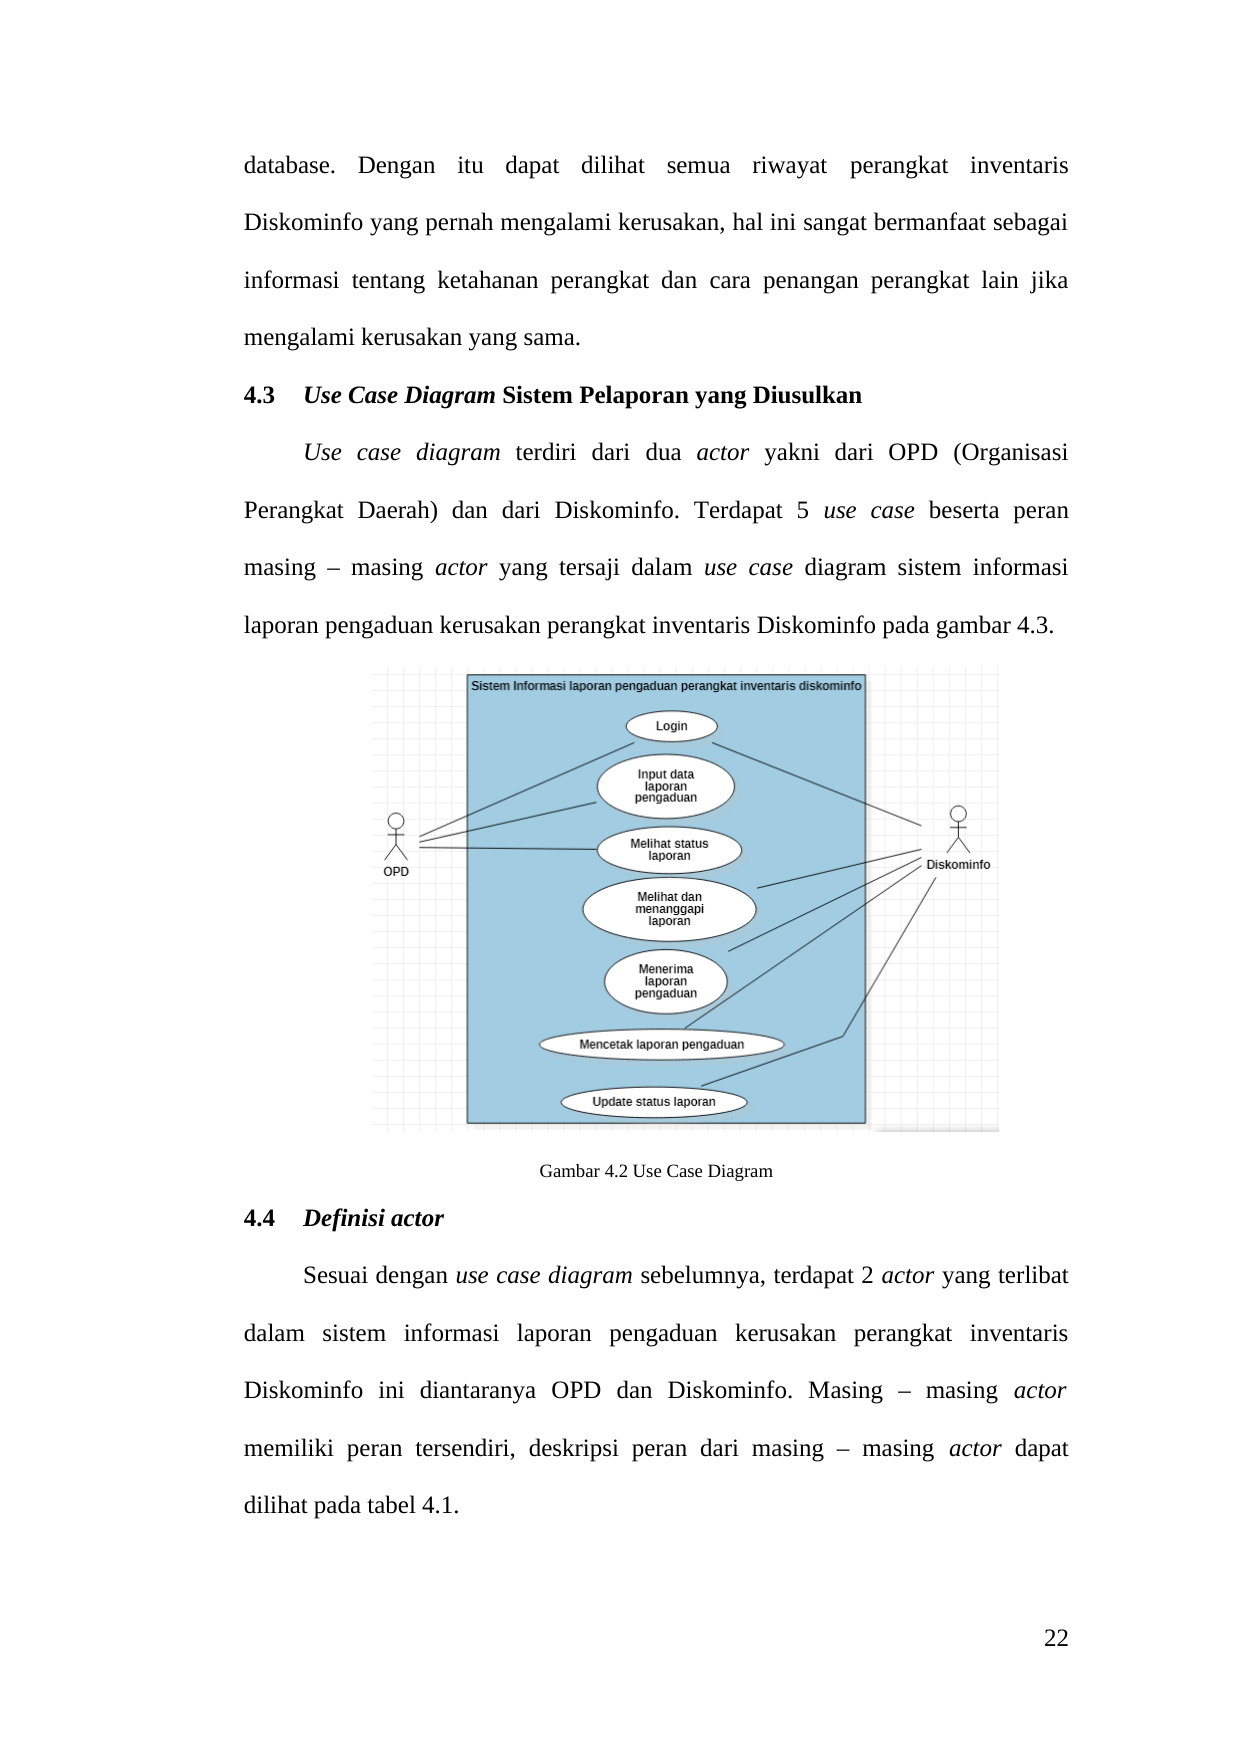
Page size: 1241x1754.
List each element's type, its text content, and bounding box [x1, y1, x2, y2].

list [244, 150, 1069, 351]
subtitle 4.4 Definisi actor [244, 1203, 1069, 1231]
text Sesuai dengan use case diagram sebelumnya, terdapat 2 actor yang terlibat dalam sistem informasi laporan pengaduan kerusakan perangkat inventaris Diskominfo ini diantaranya OPD dan Diskominfo. Masing – masing actor memiliki peran tersendiri, deskripsi peran dari masing – masing actor dapat dilihat pada tabel 4.1. [244, 1260, 1069, 1519]
subtitle 4.3 Use Case Diagram Sistem Pelaporan yang Diusulkan [244, 380, 1069, 409]
text Use case diagram terdiri dari dua actor yakni dari OPD (Organisasi Perangkat Daerah) dan dari Diskominfo. Terdapat 5 use case beserta peran masing – masing actor yang tersaji dalam use case diagram sistem informasi laporan pengaduan kerusakan perangkat inventaris Diskominfo pada gambar 4.3. [244, 437, 1069, 639]
picture [372, 667, 1000, 1132]
